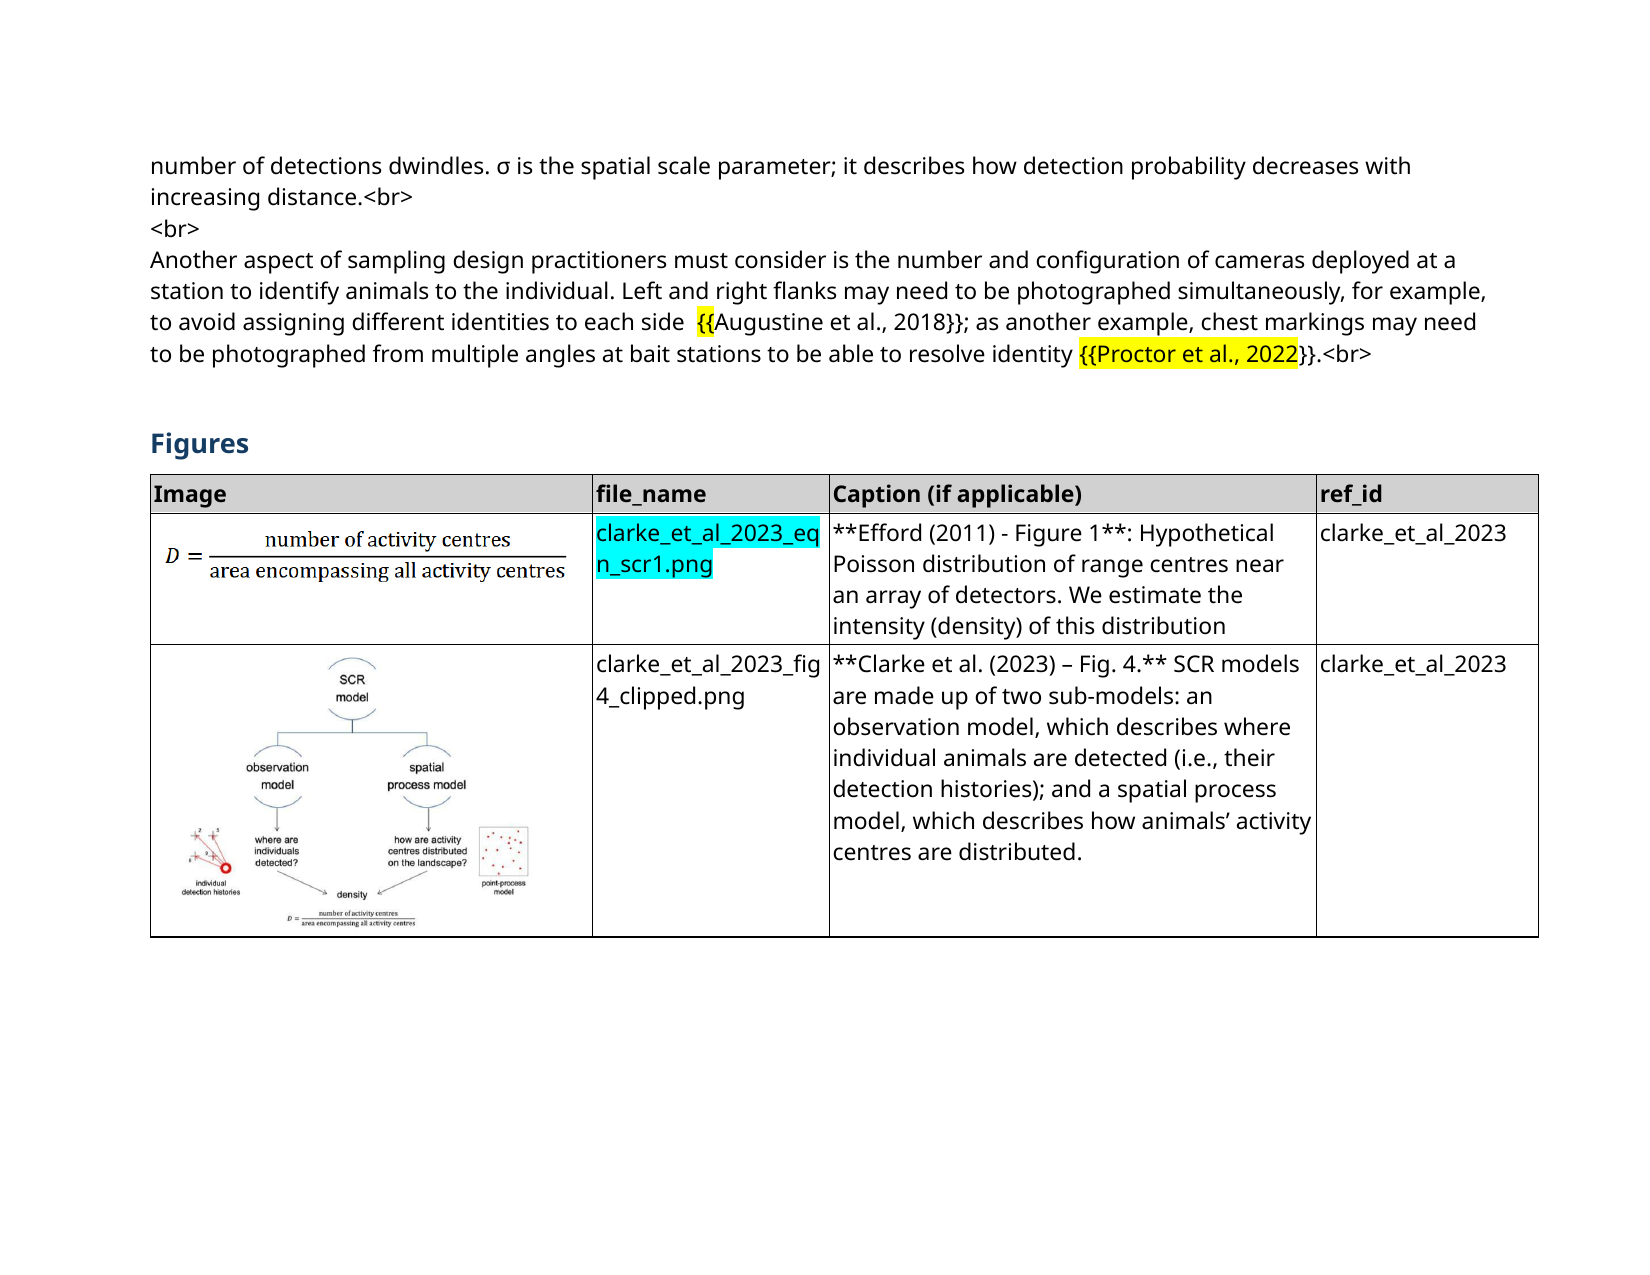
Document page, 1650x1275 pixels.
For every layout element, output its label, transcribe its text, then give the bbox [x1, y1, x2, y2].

table_cell clarke_et_al_2023 [1317, 514, 1538, 644]
picture [153, 516, 590, 595]
table_header ref_id [1317, 475, 1538, 512]
table_header Image [151, 475, 592, 512]
table_cell [151, 645, 592, 936]
table_cell **Efford (2011) - Figure 1**: Hypothetical Poisson distribution of range centres near an array of detectors. We estimate the intensity (density) of this distribution [830, 514, 1316, 644]
table_cell [151, 514, 592, 644]
table_cell clarke_et_al_2023_fig4_clipped.png [593, 645, 829, 936]
table_header file_name [593, 475, 829, 512]
text Another aspect of sampling design practitioners must consider is the number and configuration of cameras deployed at a station to identify animals to the individual. Left and right flanks may need to be photographed simultaneously, for example, to avoid assigning different identities to each side {{Augustine et al., 2018}}; as another example, chest markings may need to be photographed from multiple angles at bait stations to be able to resolve identity {{Proctor et al., 2022}}.<br> [150, 244, 1500, 369]
text <br> [150, 212, 1500, 244]
table_cell clarke_et_al_2023 [1317, 645, 1538, 936]
table_header Caption (if applicable) [830, 475, 1316, 512]
picture [153, 648, 552, 934]
table_cell **Clarke et al. (2023) – Fig. 4.** SCR models are made up of two sub-models: an observation model, which describes where individual animals are detected (i.e., their detection histories); and a spatial process model, which describes how animals’ activity centres are distributed. [830, 645, 1316, 936]
table_cell clarke_et_al_2023_eqn_scr1.png [593, 514, 829, 644]
subtitle Figures [150, 425, 1500, 462]
